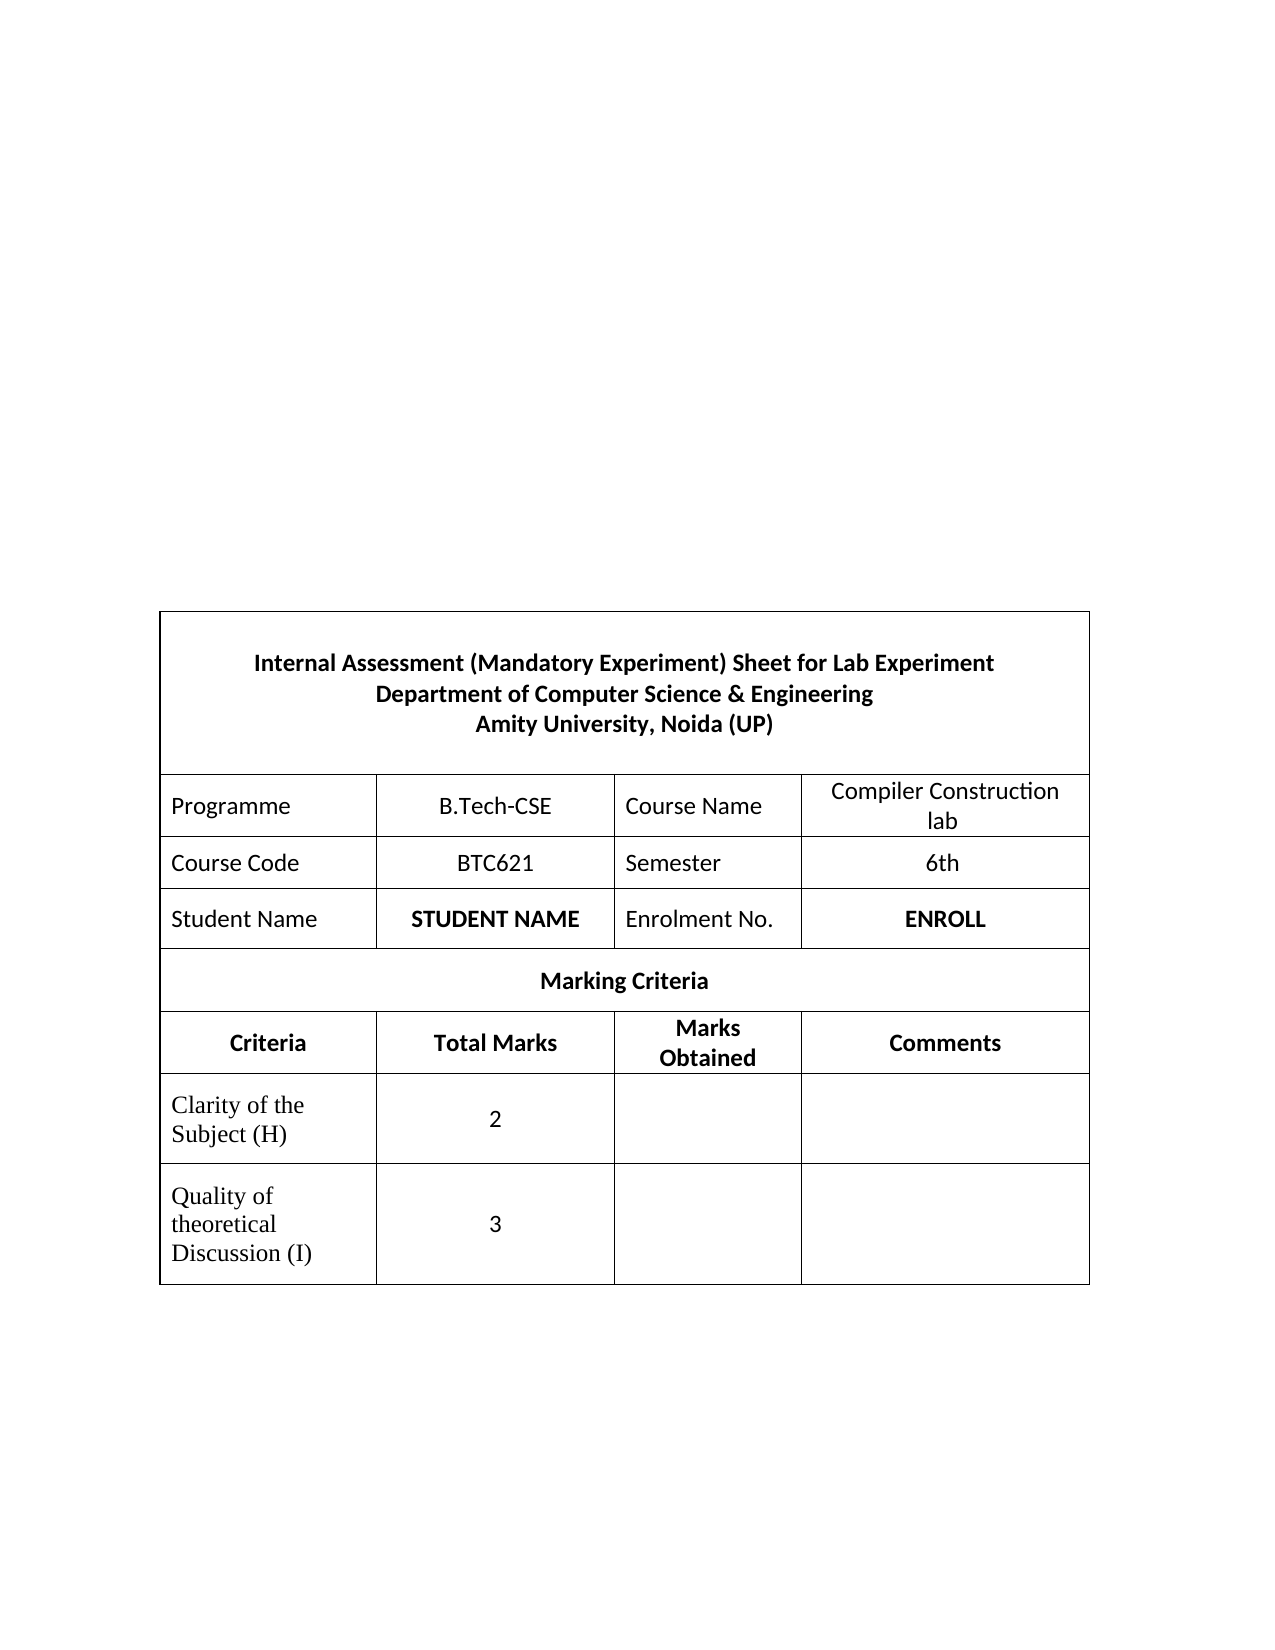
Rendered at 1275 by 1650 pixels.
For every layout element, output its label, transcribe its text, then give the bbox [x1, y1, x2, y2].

table_cell Marking Criteria [161, 949, 1089, 1011]
table_cell 3 [377, 1164, 614, 1284]
table_cell Marks Obtained [615, 1012, 801, 1073]
table_cell 6th [802, 837, 1089, 888]
table_cell Criteria [161, 1012, 376, 1073]
table_cell [802, 1074, 1089, 1163]
table_header Internal Assessment (Mandatory Experiment) Sheet for Lab Experiment Department of Computer Science & Engineering Amity University, Noida (UP) [161, 612, 1089, 774]
table_cell Total Marks [377, 1012, 614, 1073]
table_cell Enrolment No. [615, 889, 801, 948]
table_cell Semester [615, 837, 801, 888]
table_cell B.Tech-CSE [377, 775, 614, 836]
table_cell Comments [802, 1012, 1089, 1073]
table_cell 2 [377, 1074, 614, 1163]
table_cell Programme [161, 775, 376, 836]
table_cell STUDENT NAME [377, 889, 614, 948]
table_cell [615, 1074, 801, 1163]
table_cell ENROLL [802, 889, 1089, 948]
table_cell Compiler Construction lab [802, 775, 1089, 836]
table_cell Clarity of the Subject (H) [161, 1074, 376, 1163]
table_cell BTC621 [377, 837, 614, 888]
table_cell Student Name [161, 889, 376, 948]
table_cell [615, 1164, 801, 1284]
table_cell Course Name [615, 775, 801, 836]
table_cell Course Code [161, 837, 376, 888]
table_cell Quality of theoretical Discussion (I) [161, 1164, 376, 1284]
table_cell [802, 1164, 1089, 1284]
